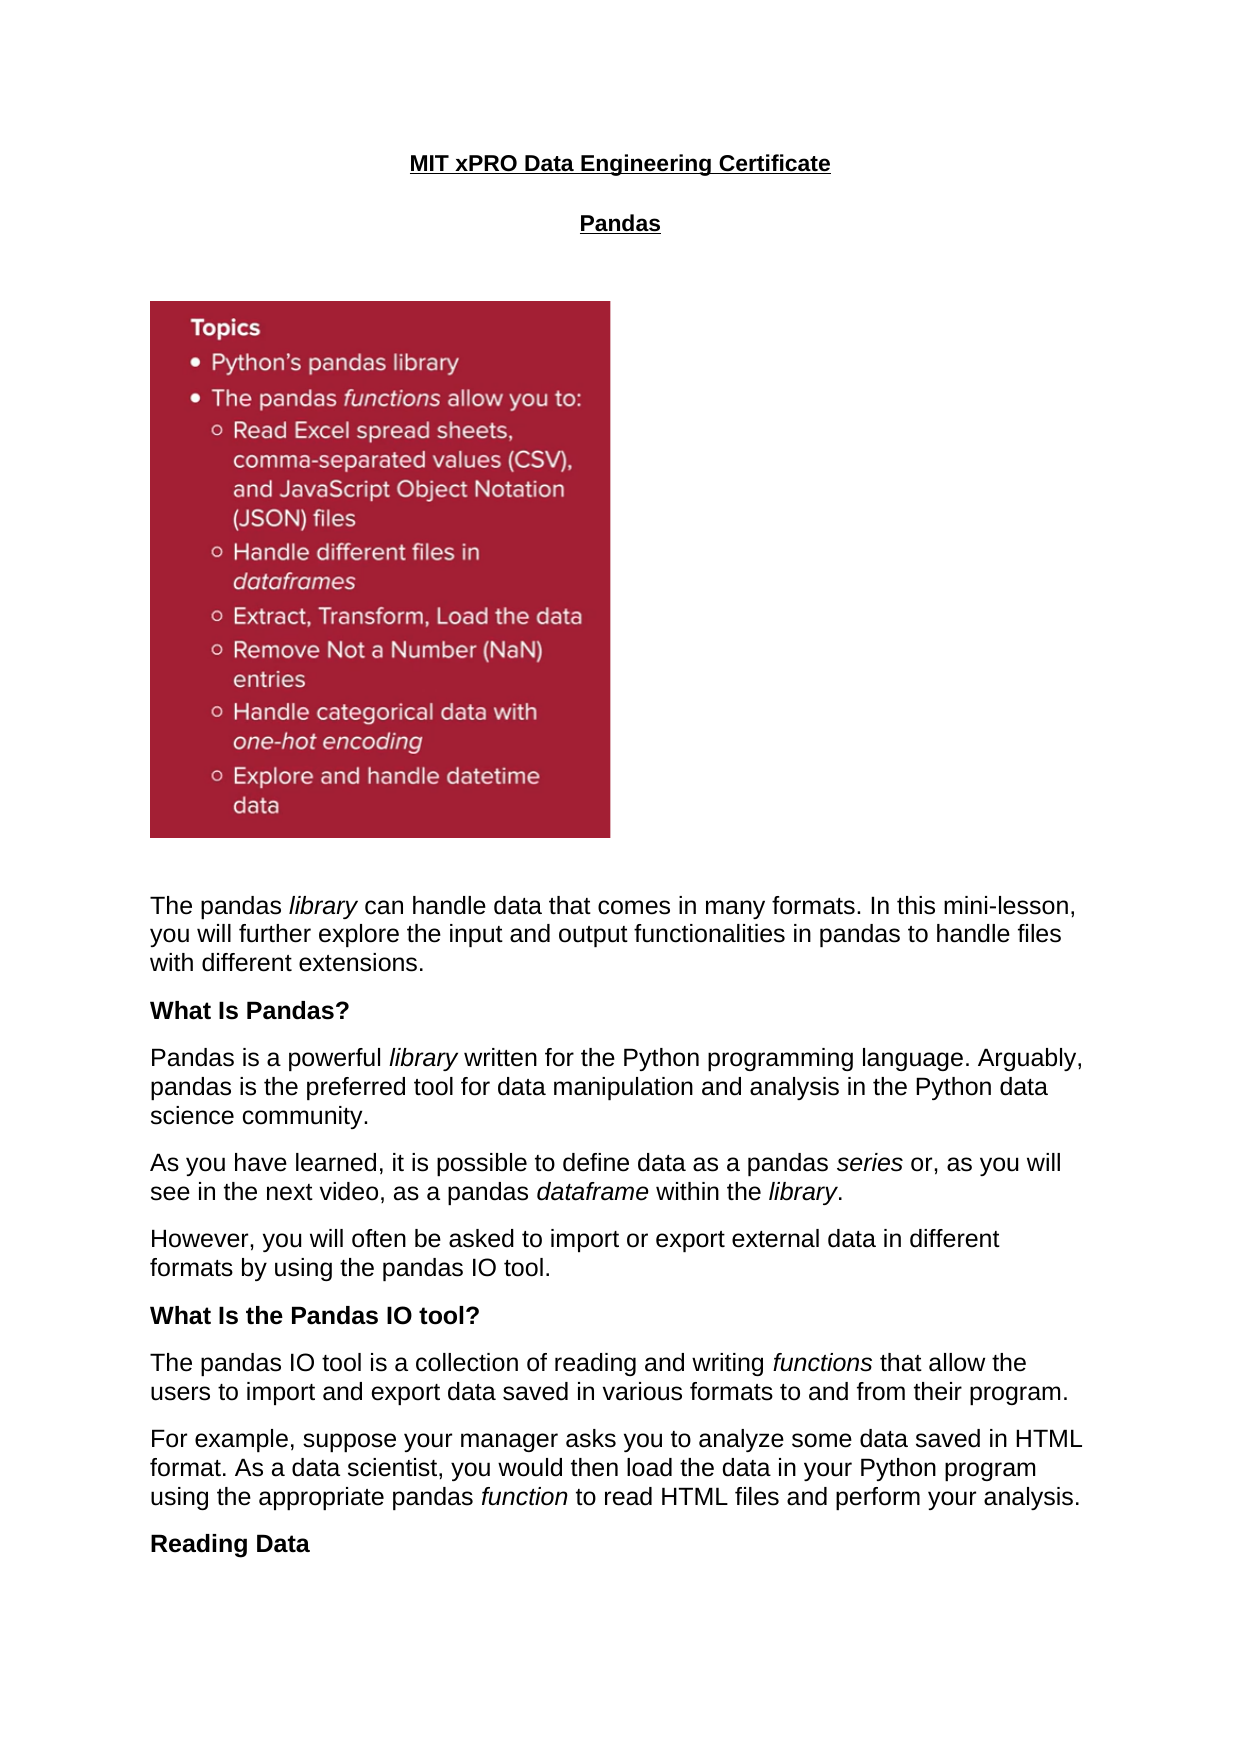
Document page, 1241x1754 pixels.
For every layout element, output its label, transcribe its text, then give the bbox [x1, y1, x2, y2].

text What Is Pandas? [150, 996, 1090, 1024]
text MIT xPRO Data Engineering Certificate [150, 150, 1090, 176]
text Reading Data [150, 1529, 1090, 1558]
text The pandas library can handle data that comes in many formats. In this mini-lesson, you will further explore the input and output functionalities in pandas to handle files with different extensions. [150, 891, 1090, 977]
text Pandas is a powerful library written for the Python programming language. Arguably, pandas is the preferred tool for data manipulation and analysis in the Python data science community. [150, 1043, 1090, 1129]
text However, you will often be asked to import or export external data in different formats by using the pandas IO tool. [150, 1224, 1090, 1282]
picture [150, 301, 611, 838]
text For example, suppose your manager asks you to analyze some data saved in HTML format. As a data scientist, you would then load the data in your Python program using the appropriate pandas function to read HTML files and perform your analysis. [150, 1424, 1090, 1511]
text As you have learned, it is possible to define data as a pandas series or, as you will see in the next video, as a pandas dataframe within the library. [150, 1148, 1090, 1206]
text What Is the Pandas IO tool? [150, 1301, 1090, 1329]
text The pandas IO tool is a collection of reading and writing functions that allow the users to import and export data saved in various formats to and from their program. [150, 1348, 1090, 1406]
text Pandas [150, 210, 1090, 237]
